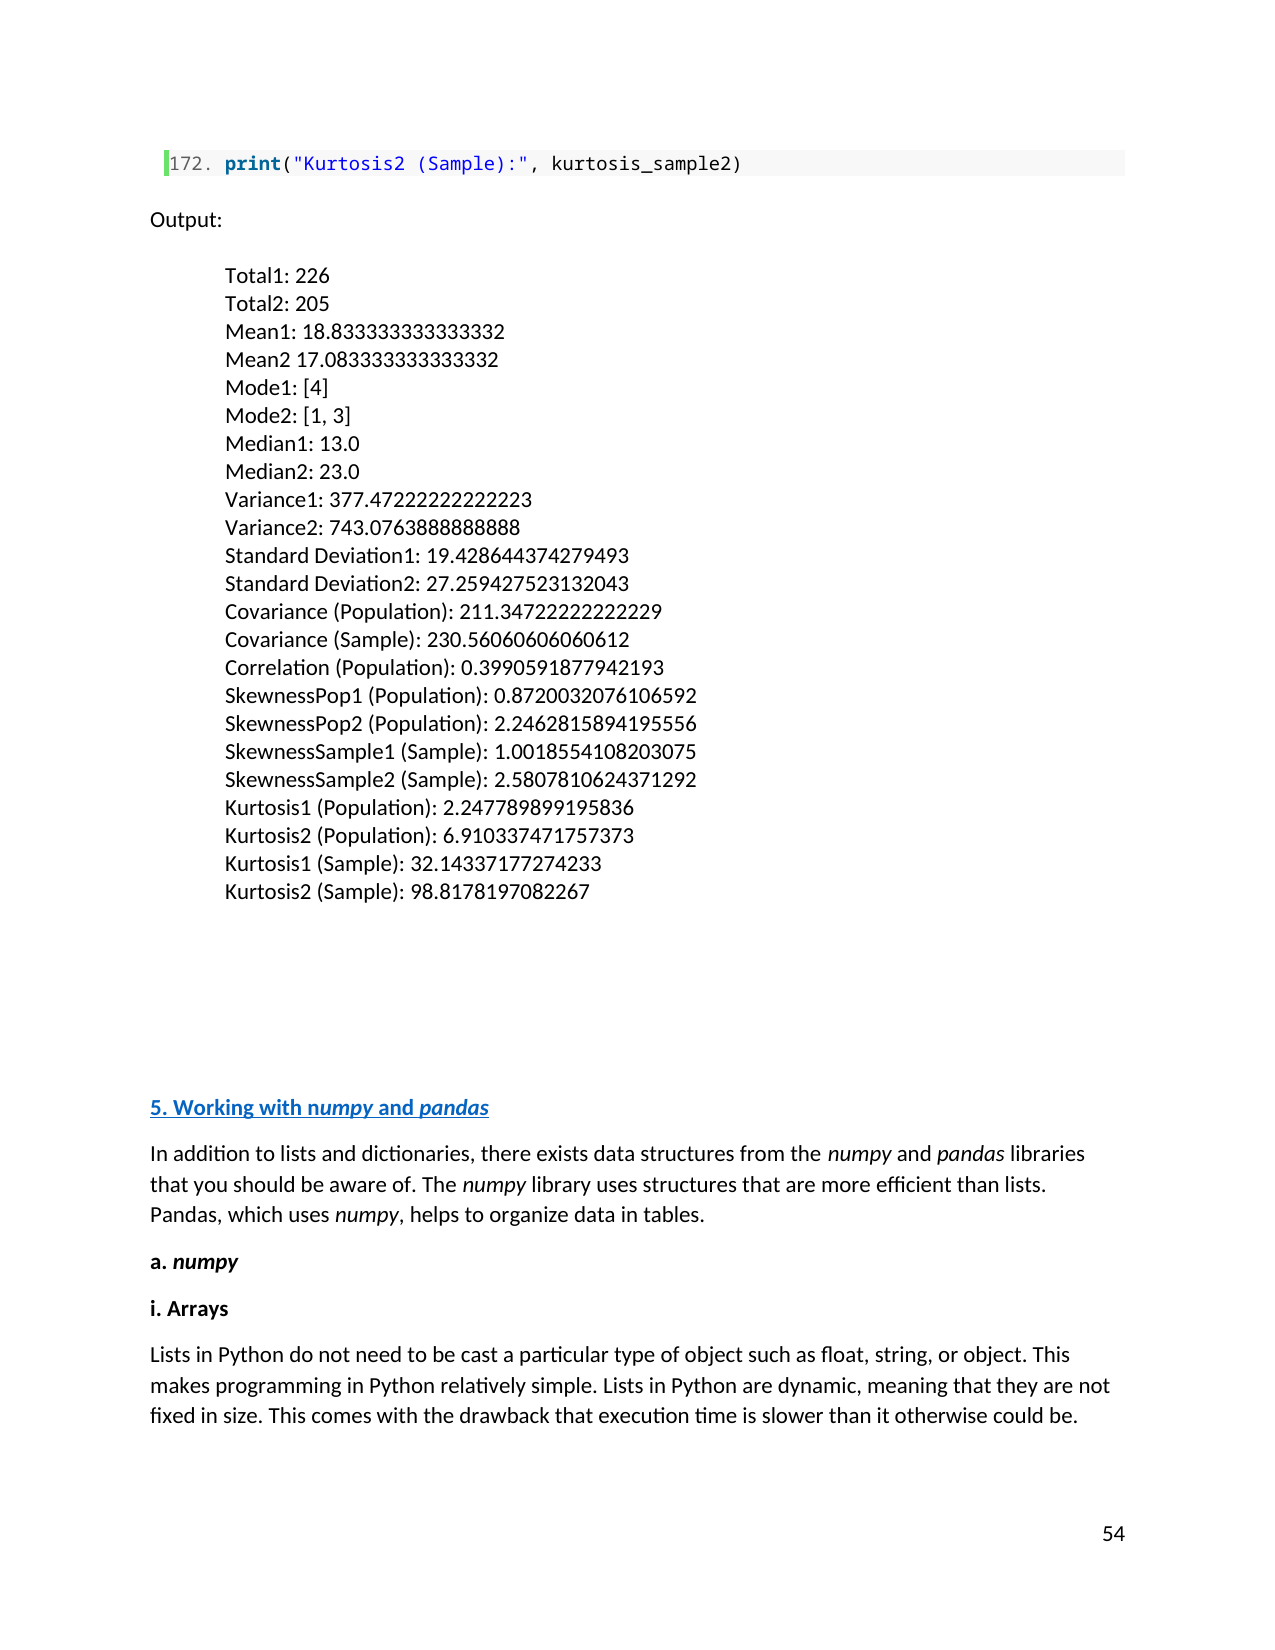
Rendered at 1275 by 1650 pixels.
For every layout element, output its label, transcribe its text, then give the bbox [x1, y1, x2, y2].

text Output: [150, 205, 1125, 233]
text i. Arrays [150, 1294, 1125, 1322]
text Total1: 226 [225, 261, 1125, 289]
text Variance1: 377.47222222222223 [225, 485, 1125, 513]
text SkewnessPop2 (Population): 2.2462815894195556 [225, 709, 1125, 737]
text In addition to lists and dictionaries, there exists data structures from the numpy and pandas libraries that you should be aware of. The numpy library uses structures that are more efficient than lists. Pandas, which uses numpy, helps to organize data in tables. [150, 1139, 1125, 1228]
text Variance2: 743.0763888888888 [225, 513, 1125, 541]
text Median1: 13.0 [225, 429, 1125, 457]
text a. numpy [150, 1247, 1125, 1275]
text SkewnessSample2 (Sample): 2.5807810624371292 [225, 765, 1125, 793]
text 5. Working with numpy and pandas [150, 1093, 1125, 1121]
text Standard Deviation2: 27.259427523132043 [225, 569, 1125, 597]
text Covariance (Sample): 230.56060606060612 [225, 625, 1125, 653]
text Mode1: [4] [225, 373, 1125, 401]
text Covariance (Population): 211.34722222222229 [225, 597, 1125, 625]
text SkewnessSample1 (Sample): 1.0018554108203075 [225, 737, 1125, 765]
text Standard Deviation1: 19.428644374279493 [225, 541, 1125, 569]
text Kurtosis2 (Sample): 98.8178197082267 [225, 877, 1125, 905]
text Mean2 17.083333333333332 [225, 345, 1125, 373]
text Lists in Python do not need to be cast a particular type of object such as float, string, or object. This makes programming in Python relatively simple. Lists in Python are dynamic, meaning that they are not fixed in size. This comes with the drawback that execution time is slower than it otherwise could be. [150, 1341, 1125, 1429]
text Mean1: 18.833333333333332 [225, 317, 1125, 345]
text Correlation (Population): 0.3990591877942193 [225, 653, 1125, 681]
text Kurtosis2 (Population): 6.910337471757373 [225, 821, 1125, 849]
text Total2: 205 [225, 289, 1125, 317]
text Kurtosis1 (Population): 2.247789899195836 [225, 793, 1125, 821]
text Median2: 23.0 [225, 457, 1125, 485]
text Kurtosis1 (Sample): 32.14337177274233 [225, 849, 1125, 877]
text Mode2: [1, 3] [225, 401, 1125, 429]
text SkewnessPop1 (Population): 0.8720032076106592 [225, 681, 1125, 709]
list print("Kurtosis2 (Sample):", kurtosis_sample2) [169, 150, 1125, 176]
